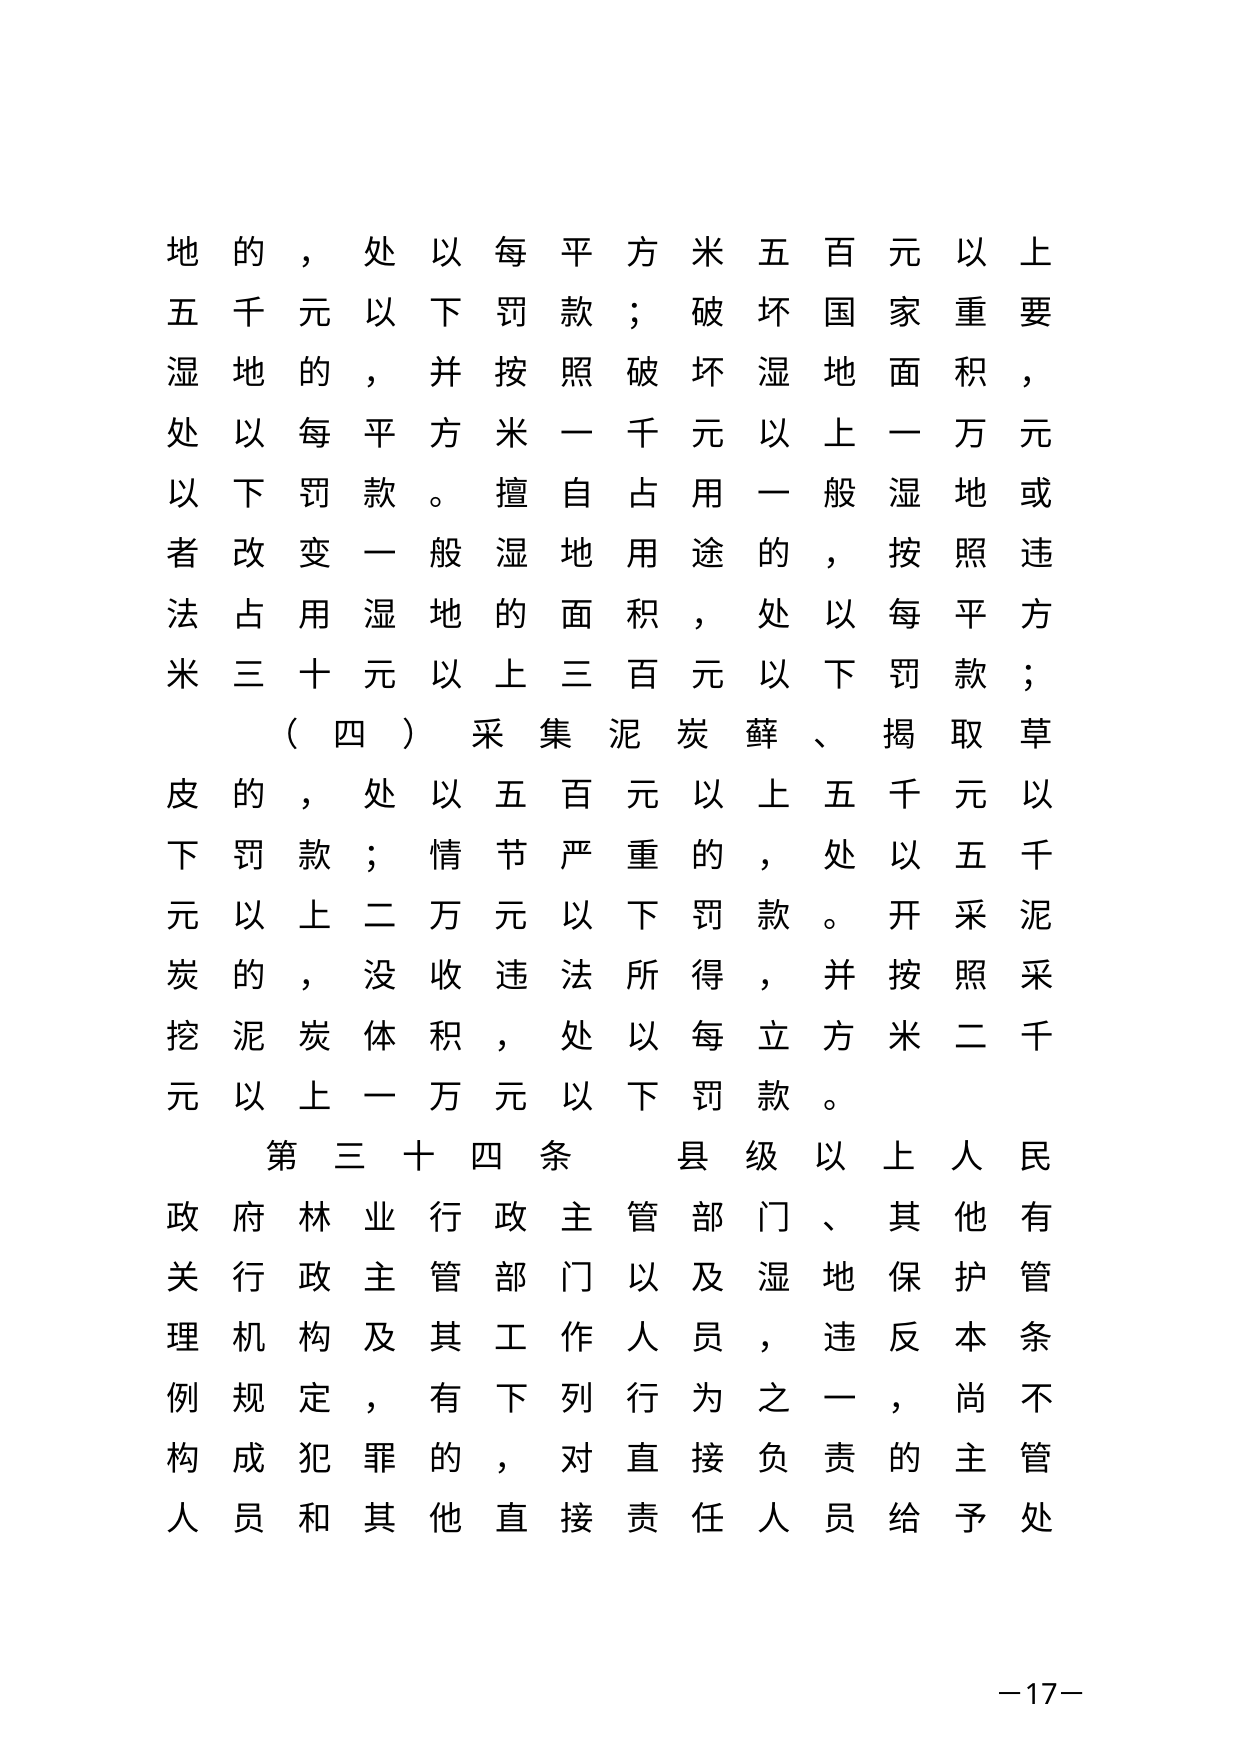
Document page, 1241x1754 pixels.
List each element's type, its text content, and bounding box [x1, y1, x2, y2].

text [167, 219, 1085, 702]
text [167, 1124, 1085, 1546]
text （四）采集泥炭藓、揭取草皮的，处以五百元以上五千元以下罚款；情节严重的，处以五千元以上二万元以下罚款。开采泥炭的，没收违法所得，并按照采挖泥炭体积，处以每立方米二千元以上一万元以下罚款。 [167, 702, 1085, 1124]
